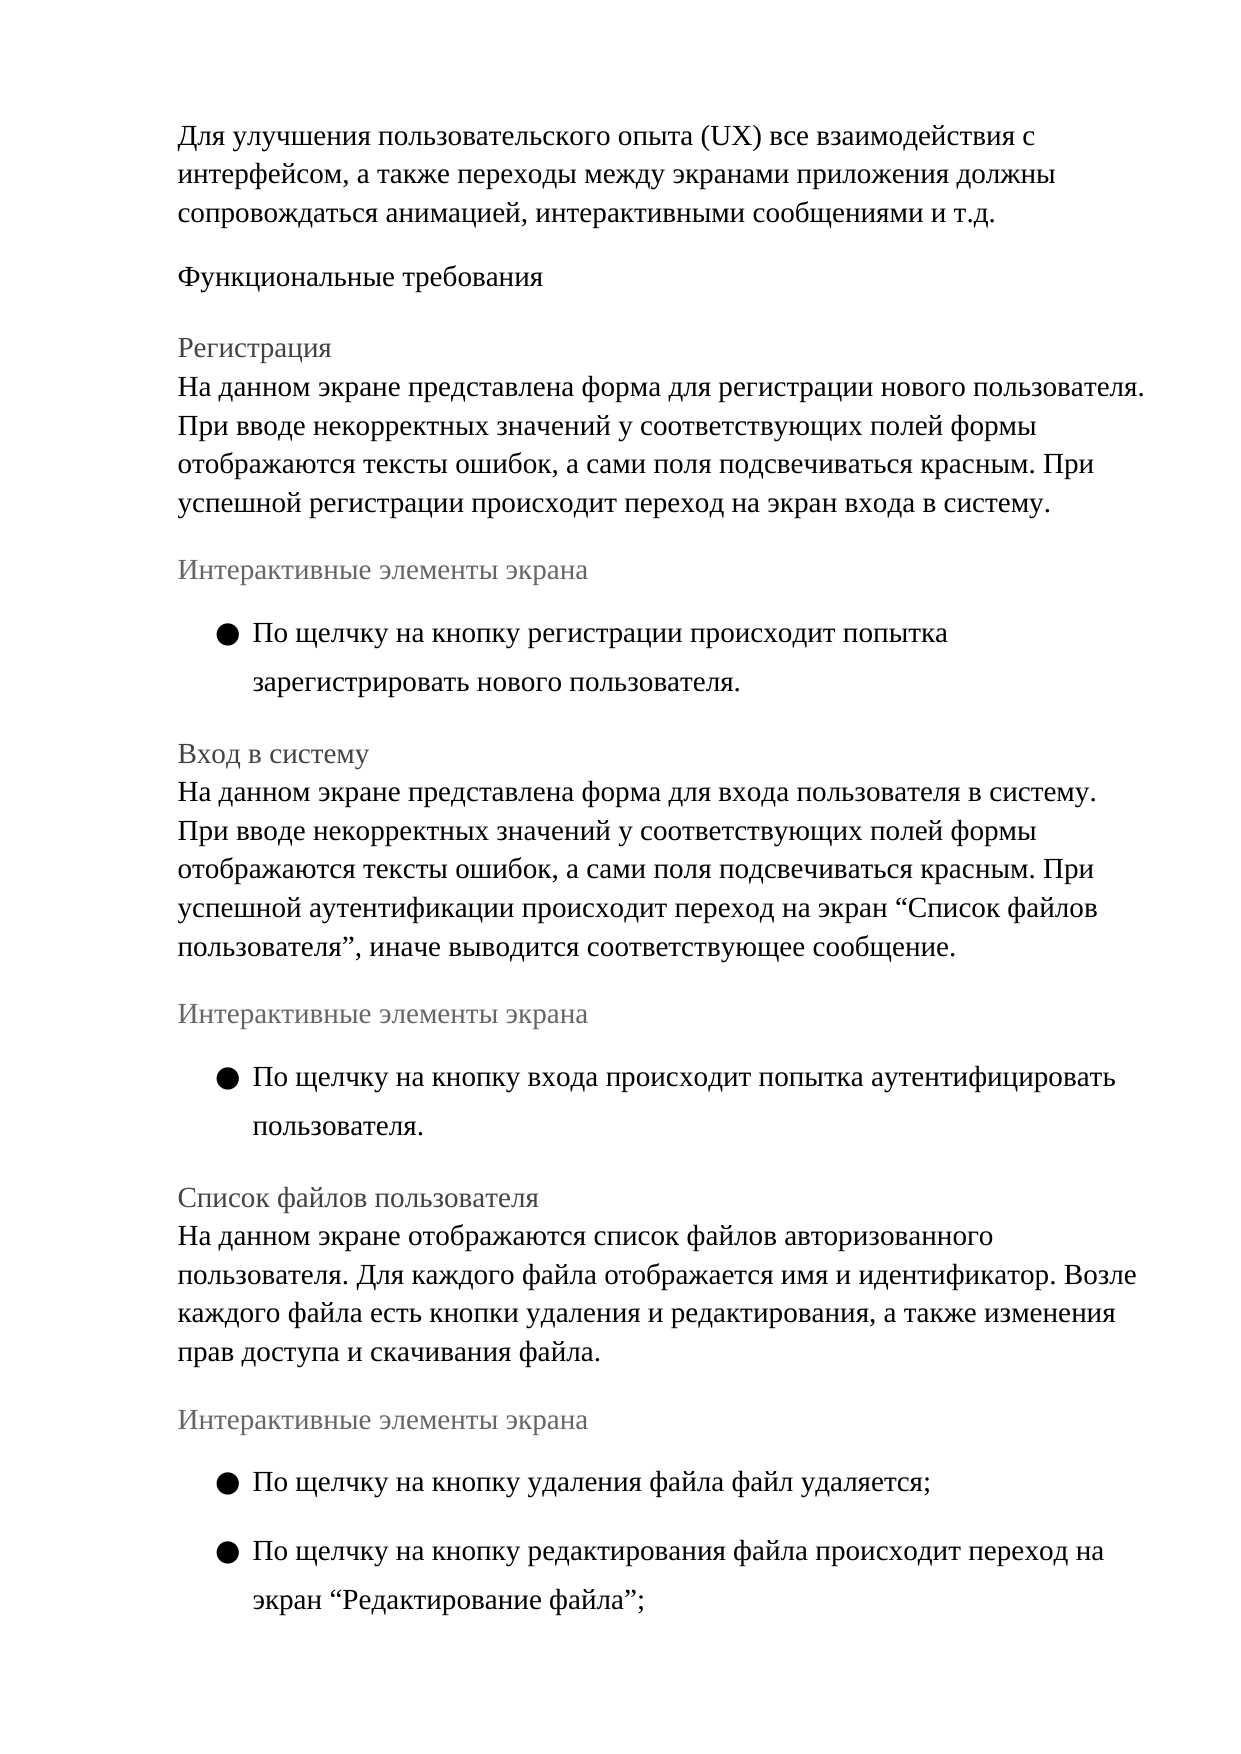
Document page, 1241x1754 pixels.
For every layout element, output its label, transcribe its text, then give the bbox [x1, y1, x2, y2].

subtitle Вход в систему [177, 736, 1152, 769]
text На данном экране представлена форма для входа пользователя в систему. При вводе некорректных значений у соответствующих полей формы отображаются тексты ошибок, а сами поля подсвечиваться красным. При успешной аутентификации происходит переход на экран “Список файлов пользователя”, иначе выводится соответствующее сообщение. [177, 774, 1152, 962]
subtitle Интерактивные элементы экрана [177, 996, 1152, 1030]
subtitle Интерактивные элементы экрана [177, 1402, 1152, 1435]
text На данном экране представлена форма для регистрации нового пользователя. При вводе некорректных значений у соответствующих полей формы отображаются тексты ошибок, а сами поля подсвечиваться красным. При успешной регистрации происходит переход на экран входа в систему. [177, 369, 1152, 518]
list По щелчку на кнопку редактирования файла происходит переход на экран “Редактирование файла”; [215, 1517, 1152, 1616]
text Для улучшения пользовательского опыта (UX) все взаимодействия с интерфейсом, а также переходы между экранами приложения должны сопровождаться анимацией, интерактивными сообщениями и т.д. [177, 118, 1152, 229]
list По щелчку на кнопку входа происходит попытка аутентифицировать пользователя. [215, 1043, 1152, 1142]
subtitle Список файлов пользователя [177, 1180, 1152, 1213]
list По щелчку на кнопку удаления файла файл удаляется; [215, 1449, 1152, 1508]
text На данном экране отображаются список файлов авторизованного пользователя. Для каждого файла отображается имя и идентификатор. Возле каждого файла есть кнопки удаления и редактирования, а также изменения прав доступа и скачивания файла. [177, 1218, 1152, 1368]
subtitle Функциональные требования [177, 259, 1152, 292]
subtitle Регистрация [177, 331, 1152, 364]
subtitle Интерактивные элементы экрана [177, 552, 1152, 586]
list По щелчку на кнопку регистрации происходит попытка зарегистрировать нового пользователя. [215, 599, 1152, 698]
